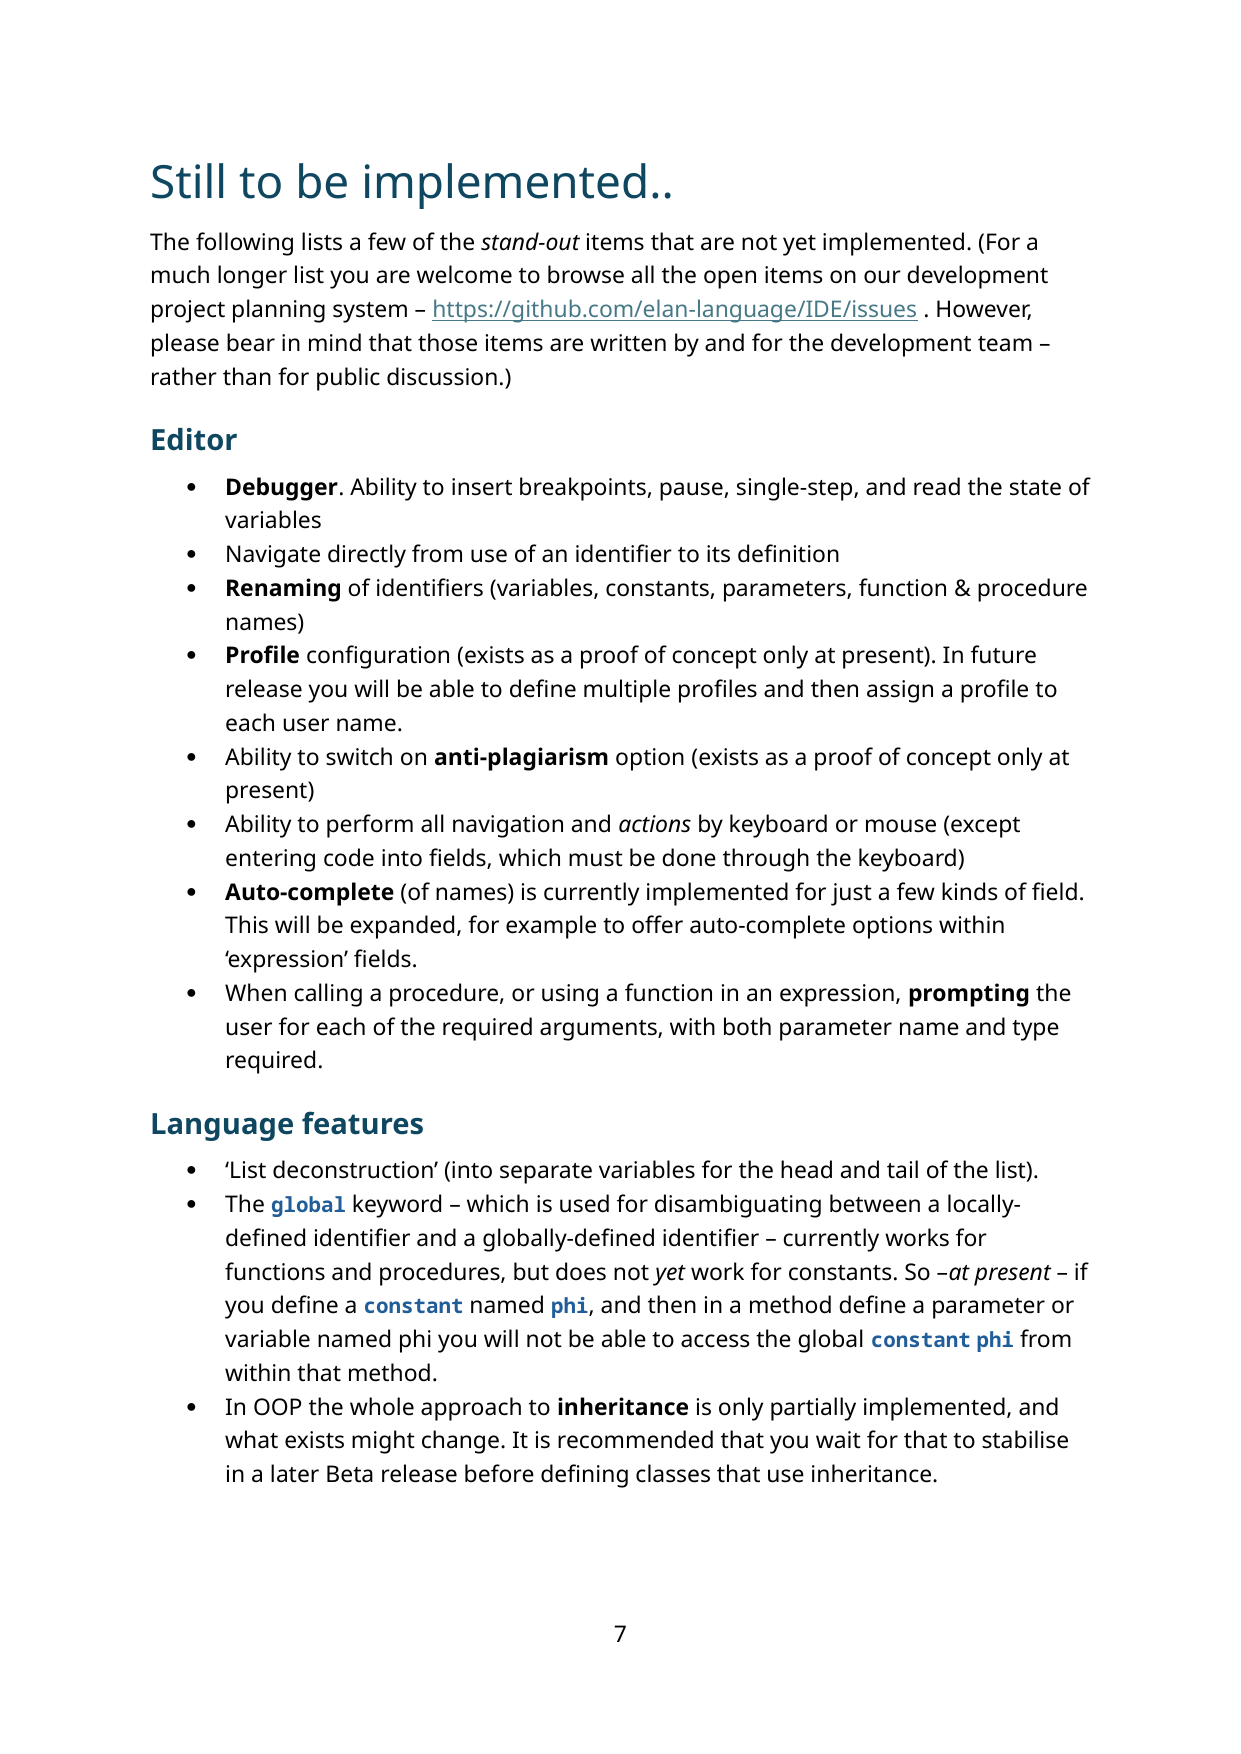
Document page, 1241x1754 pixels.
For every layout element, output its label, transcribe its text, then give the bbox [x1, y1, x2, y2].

list ‘List deconstruction’ (into separate variables for the head and tail of the list). [187, 1154, 1090, 1185]
list Auto-complete (of names) is currently implemented for just a few kinds of field. This will be expanded, for example to offer auto-complete options within ‘expression’ fields. [187, 876, 1090, 974]
list In OOP the whole approach to inheritance is only partially implemented, and what exists might change. It is recommended that you wait for that to stabilise in a later Beta release before defining classes that use inheritance. [187, 1390, 1090, 1489]
list Debugger. Ability to insert breakpoints, pause, single-step, and read the state of variables [187, 471, 1090, 536]
subtitle Language features [150, 1103, 1090, 1143]
subtitle Still to be implemented.. [150, 150, 1090, 212]
list The global keyword – which is used for disambiguating between a locally-defined identifier and a globally-defined identifier – currently works for functions and procedures, but does not yet work for constants. So –at present – if you define a constant named phi, and then in a method define a parameter or variable named phi you will not be able to access the global constant phi from within that method. [187, 1188, 1090, 1388]
list Profile configuration (exists as a proof of concept only at present). In future release you will be able to define multiple profiles and then assign a profile to each user name. [187, 639, 1090, 738]
list Ability to switch on anti-plagiarism option (exists as a proof of concept only at present) [187, 741, 1090, 806]
list Navigate directly from use of an identifier to its definition [187, 538, 1090, 569]
list Renaming of identifiers (variables, constants, parameters, function & procedure names) [187, 572, 1090, 637]
text The following lists a few of the stand-out items that are not yet implemented. (For a much longer list you are welcome to browse all the open items on our development project planning system – https://github.com/elan-language/IDE/issues . However, please bear in mind that those items are written by and for the development team – rather than for public discussion.) [150, 226, 1090, 392]
subtitle Editor [150, 419, 1090, 459]
list Ability to perform all navigation and actions by keyboard or mouse (except entering code into fields, which must be done through the keyboard) [187, 808, 1090, 873]
list When calling a procedure, or using a function in an expression, prompting the user for each of the required arguments, with both parameter name and type required. [187, 977, 1090, 1076]
